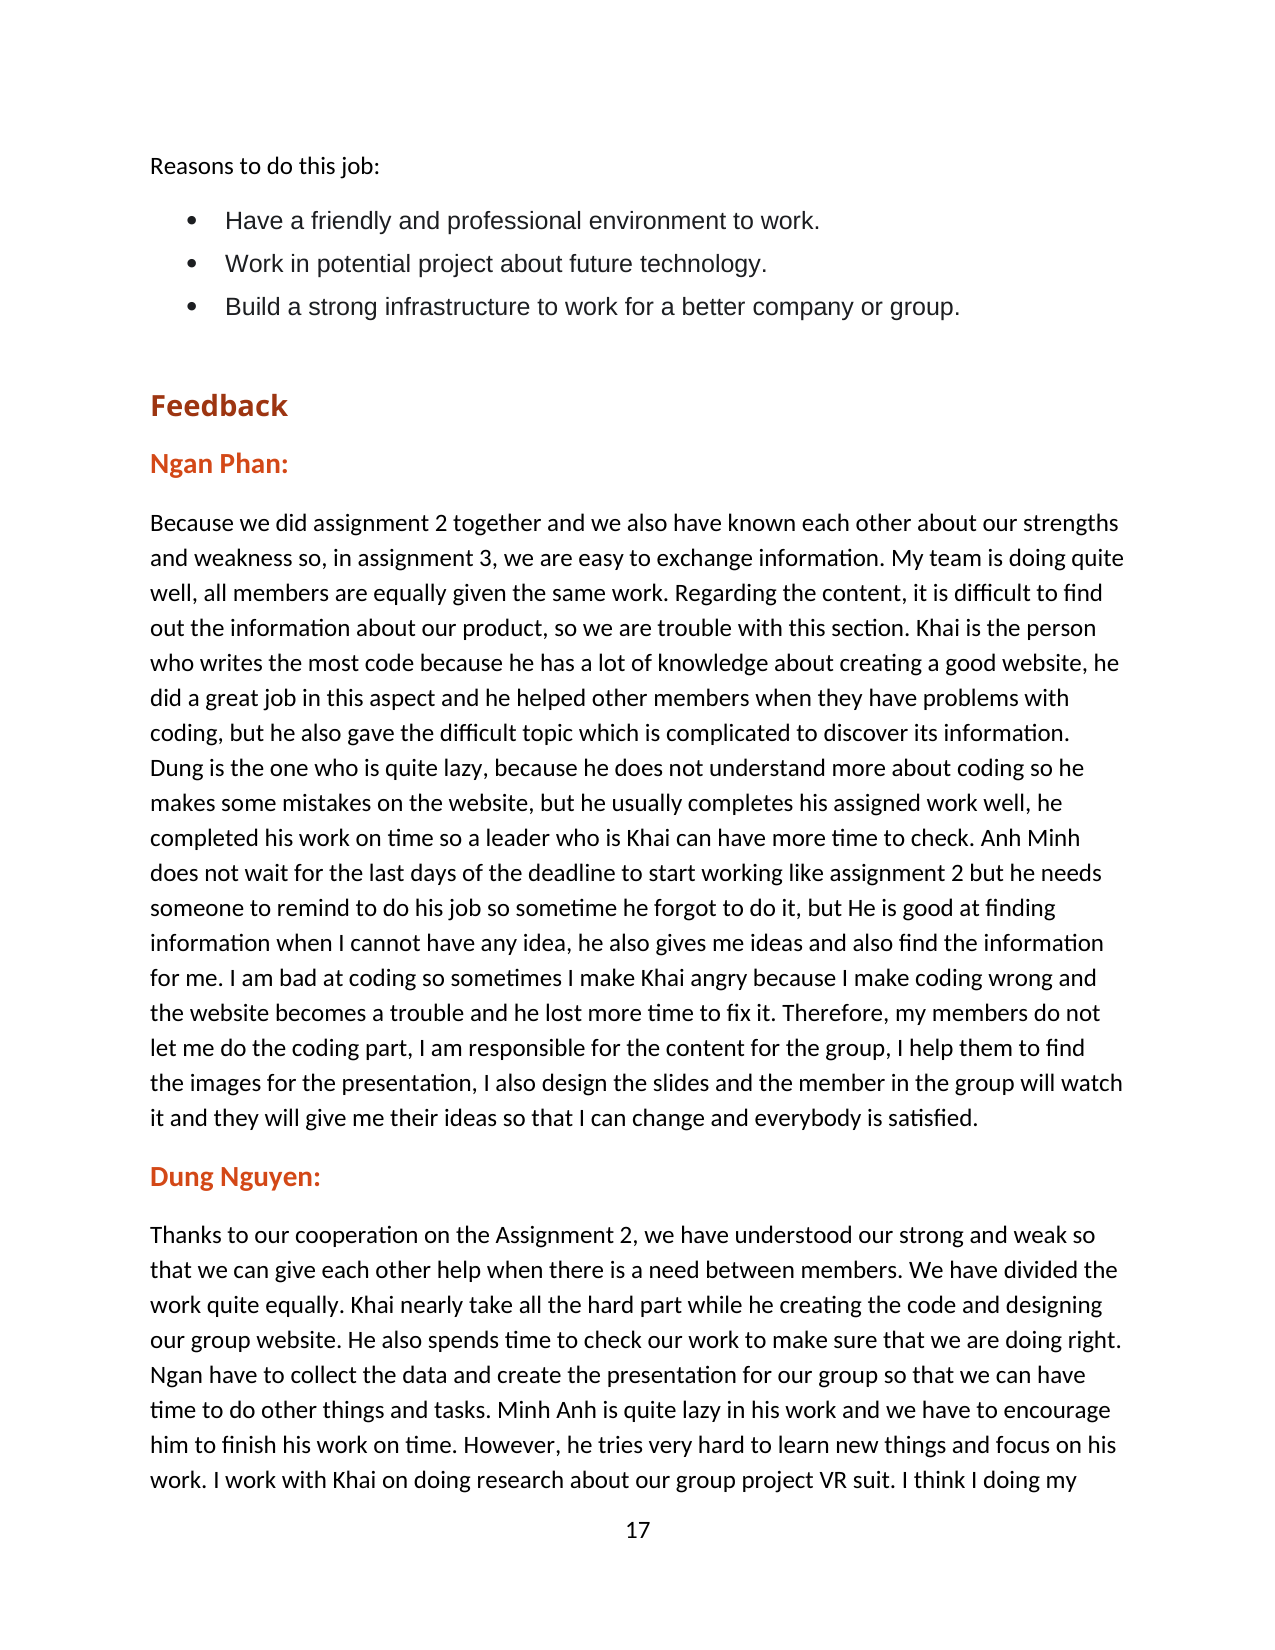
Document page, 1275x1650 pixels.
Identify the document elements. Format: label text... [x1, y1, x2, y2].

list Build a strong infrastructure to work for a better company or group. [187, 292, 1125, 321]
text Because we did assignment 2 together and we also have known each other about our strengths and weakness so, in assignment 3, we are easy to exchange information. My team is doing quite well, all members are equally given the same work. Regarding the content, it is difficult to find out the information about our product, so we are trouble with this section. Khai is the person who writes the most code because he has a lot of knowledge about creating a good website, he did a great job in this aspect and he helped other members when they have problems with coding, but he also gave the difficult topic which is complicated to discover its information. Dung is the one who is quite lazy, because he does not understand more about coding so he makes some mistakes on the website, but he usually completes his assigned work well, he completed his work on time so a leader who is Khai can have more time to check. Anh Minh does not wait for the last days of the deadline to start working like assignment 2 but he needs someone to remind to do his job so sometime he forgot to do it, but He is good at finding information when I cannot have any idea, he also gives me ideas and also find the information for me. I am bad at coding so sometimes I make Khai angry because I make coding wrong and the website becomes a trouble and he lost more time to fix it. Therefore, my members do not let me do the coding part, I am responsible for the content for the group, I help them to find the images for the presentation, I also design the slides and the member in the group will watch it and they will give me their ideas so that I can change and everybody is satisfied. [150, 507, 1125, 1132]
text Ngan Phan: [150, 445, 1125, 481]
subtitle Feedback [150, 386, 1125, 425]
text Dung Nguyen: [150, 1158, 1125, 1193]
list Work in potential project about future technology. [187, 249, 1125, 278]
text Reasons to do this job: [150, 150, 1125, 181]
list Have a friendly and professional environment to work. [187, 206, 1125, 235]
